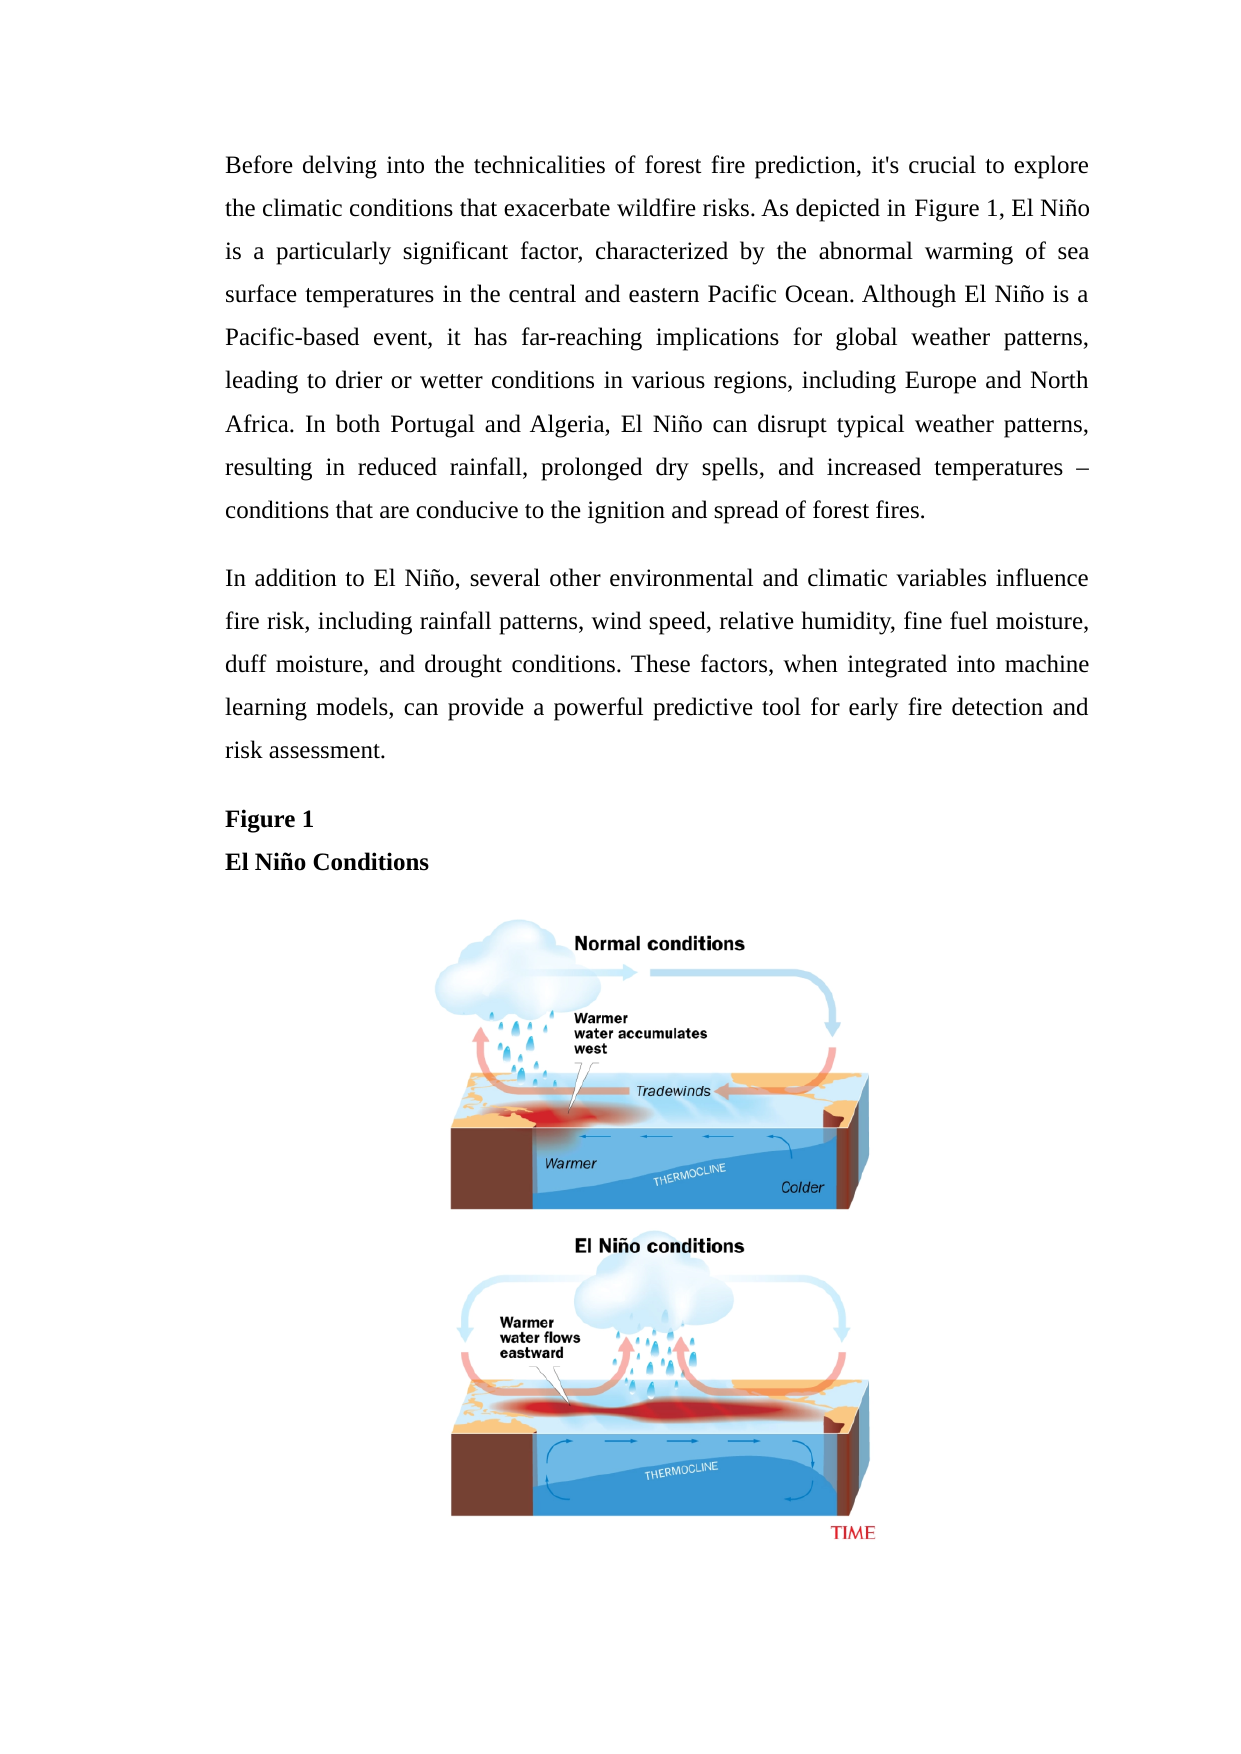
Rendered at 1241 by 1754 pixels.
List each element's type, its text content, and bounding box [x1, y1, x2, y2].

text Before delving into the technicalities of forest fire prediction, it's crucial to explore the climatic conditions that exacerbate wildfire risks. As depicted in Figure 1, El Niño is a particularly significant factor, characterized by the abnormal warming of sea surface temperatures in the central and eastern Pacific Ocean. Although El Niño is a Pacific-based event, it has far-reaching implications for global weather patterns, leading to drier or wetter conditions in various regions, including Europe and North Africa. In both Portugal and Algeria, El Niño can disrupt typical weather patterns, resulting in reduced rainfall, prolonged dry spells, and increased temperatures – conditions that are conducive to the ignition and spread of forest fires. [225, 150, 1090, 524]
picture [432, 915, 883, 1546]
text In addition to El Niño, several other environmental and climatic variables influence fire risk, including rainfall patterns, wind speed, relative humidity, fine fuel moisture, duff moisture, and drought conditions. These factors, when integrated into machine learning models, can provide a powerful predictive tool for early fire detection and risk assessment. [225, 563, 1090, 764]
